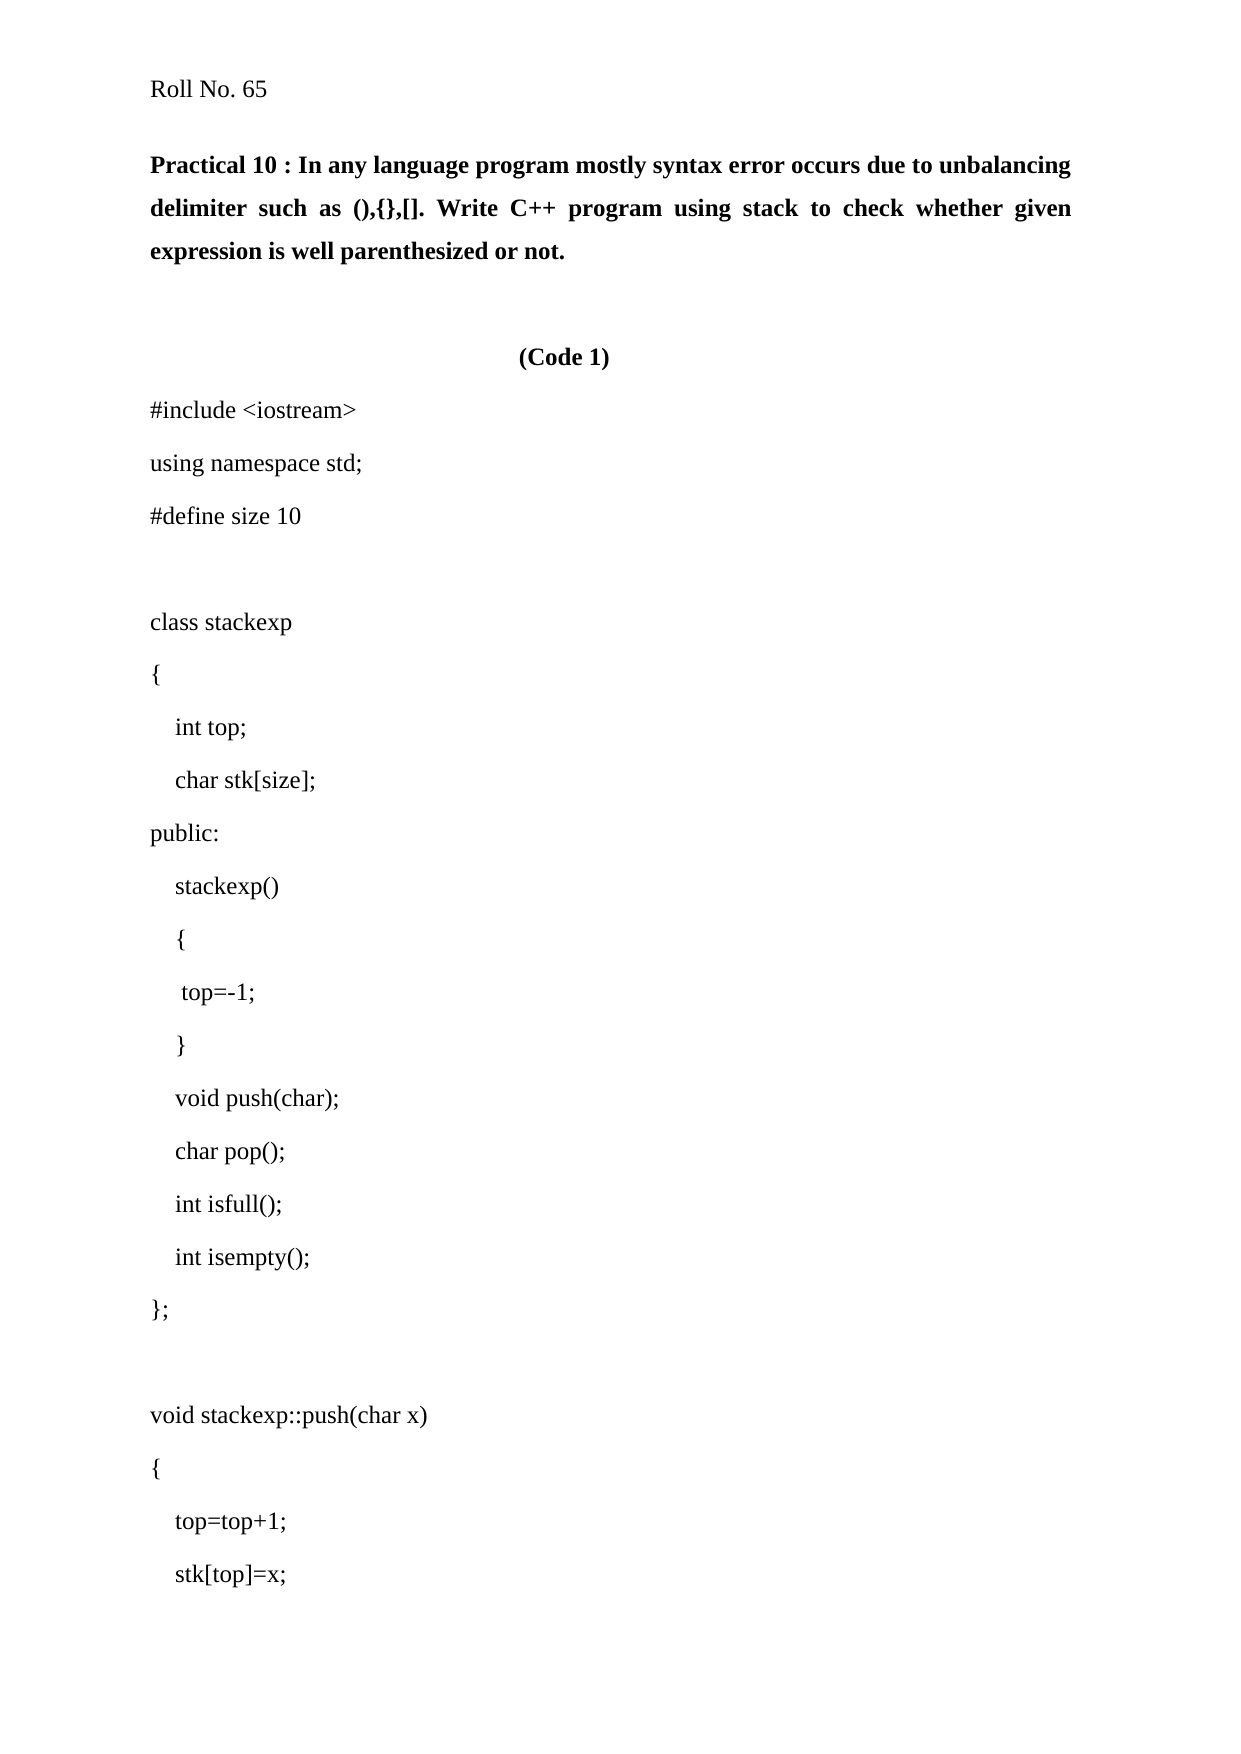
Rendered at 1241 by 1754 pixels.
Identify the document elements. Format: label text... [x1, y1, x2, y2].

text top=-1; [150, 977, 1072, 1006]
text }; [150, 1294, 1072, 1323]
text top=top+1; [150, 1506, 1072, 1535]
text { [150, 659, 1072, 688]
text Practical 10 : In any language program mostly syntax error occurs due to unbalancing delimiter such as (),{},[]. Write C++ program using stack to check whether given expression is well parenthesized or not. [150, 150, 1072, 265]
text { [150, 1453, 1072, 1482]
text } [150, 1030, 1072, 1059]
text int isfull(); [150, 1189, 1072, 1217]
text void stackexp::push(char x) [150, 1400, 1072, 1429]
text stk[top]=x; [150, 1559, 1072, 1588]
text char pop(); [150, 1136, 1072, 1164]
text char stk[size]; [150, 765, 1072, 794]
text #include <iostream> [150, 395, 1072, 424]
text int top; [150, 712, 1072, 741]
text stackexp() [150, 871, 1072, 900]
text using namespace std; [150, 448, 1072, 477]
text (Code 1) [150, 342, 1072, 371]
text class stackexp [150, 607, 1072, 635]
text void push(char); [150, 1083, 1072, 1112]
text #define size 10 [150, 501, 1072, 529]
text public: [150, 818, 1072, 847]
text { [150, 924, 1072, 953]
text int isempty(); [150, 1242, 1072, 1270]
